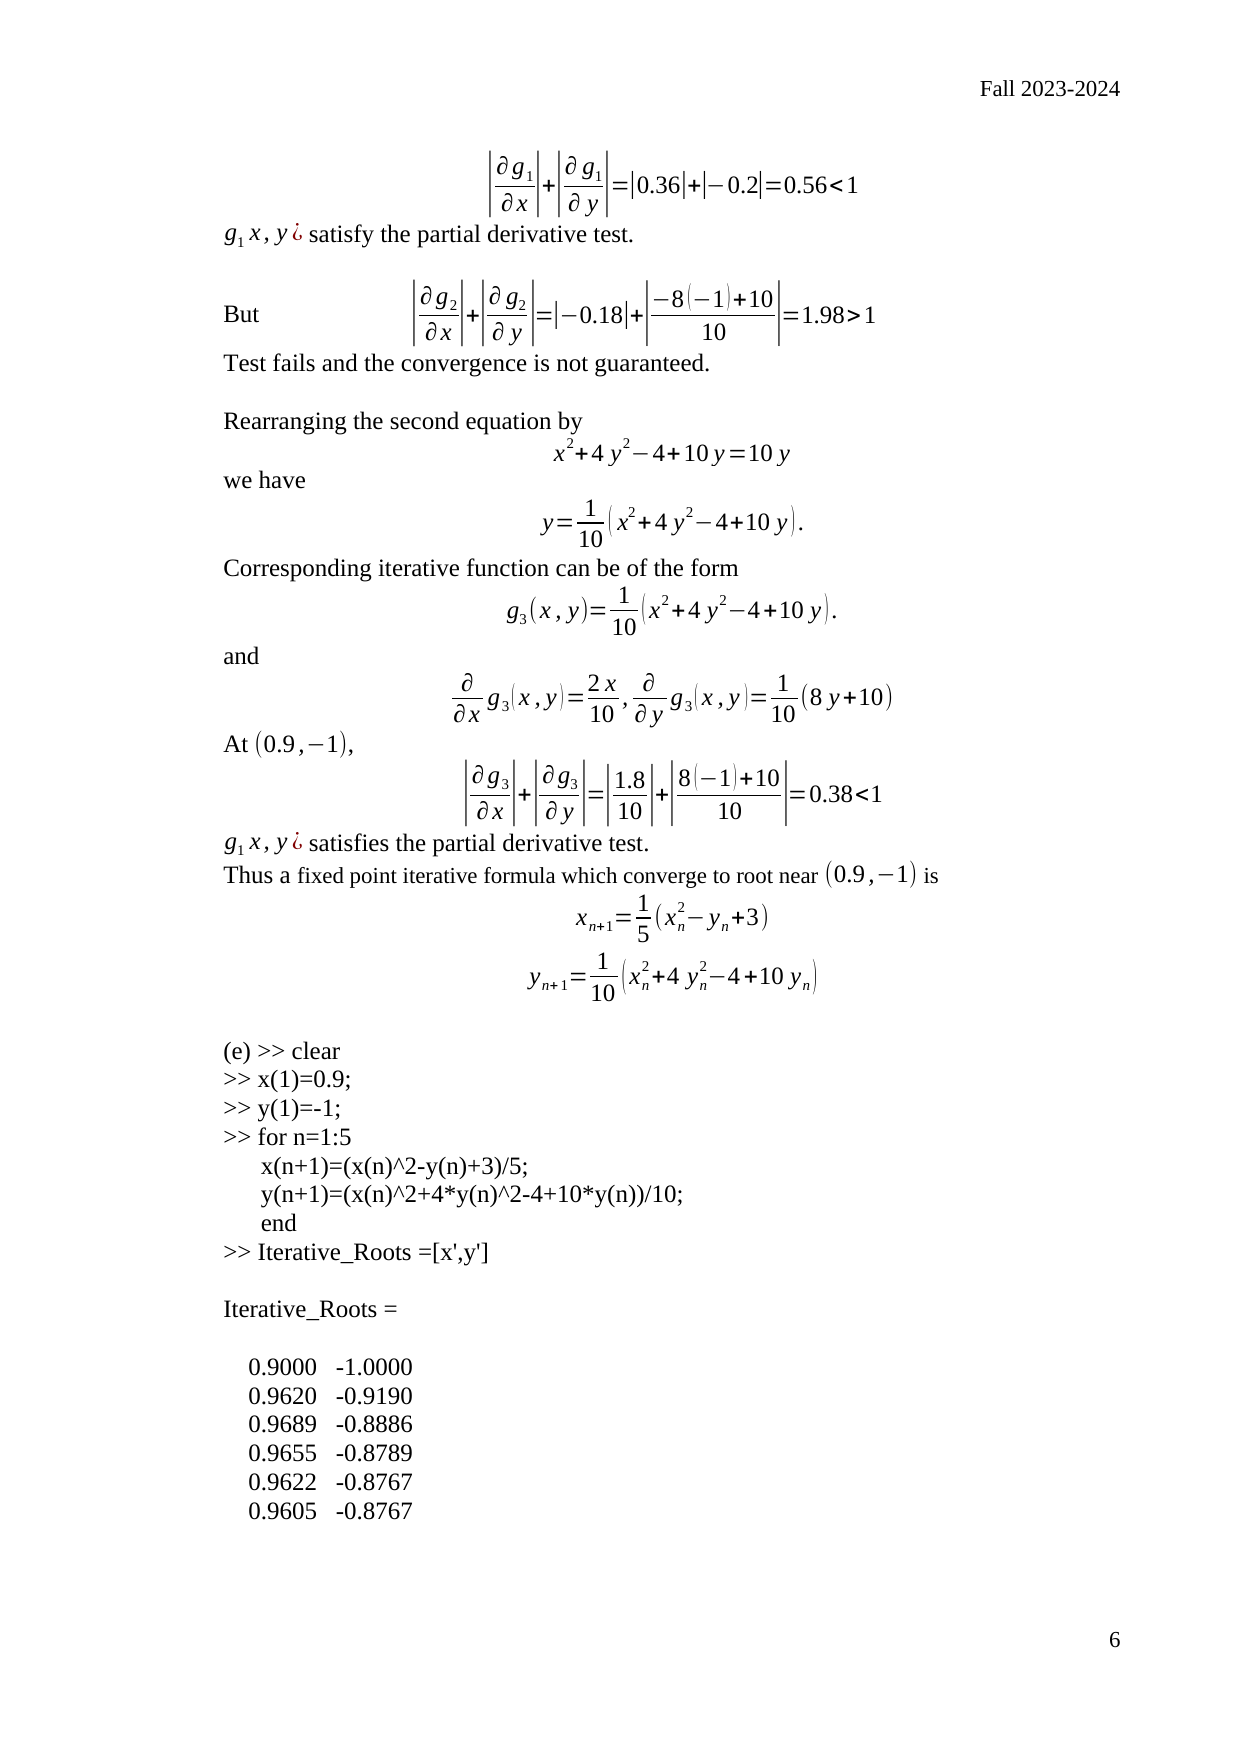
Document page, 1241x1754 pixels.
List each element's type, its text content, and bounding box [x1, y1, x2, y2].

text satisfy the partial derivative test. [223, 219, 1120, 250]
text Thus a fixed point iterative formula which converge to root near is [223, 859, 1120, 889]
text 0.9620 -0.9190 [223, 1381, 1120, 1409]
text 0.9000 -1.0000 [223, 1352, 1120, 1381]
text y(n+1)=(x(n)^2+4*y(n)^2-4+10*y(n))/10; [223, 1179, 1120, 1208]
text end [223, 1208, 1120, 1237]
text 0.9689 -0.8886 [223, 1409, 1120, 1438]
text 0.9605 -0.8767 [223, 1496, 1120, 1524]
text 0.9622 -0.8767 [223, 1467, 1120, 1496]
text >> y(1)=-1; [223, 1093, 1120, 1122]
text and [223, 641, 1120, 670]
text (e) >> clear [223, 1036, 1120, 1064]
text Rearranging the second equation by [223, 406, 1120, 434]
text Test fails and the convergence is not guaranteed. [223, 348, 1120, 377]
text But [223, 279, 1120, 348]
text we have [223, 466, 1120, 494]
text 0.9655 -0.8789 [223, 1438, 1120, 1467]
text >> x(1)=0.9; [223, 1064, 1120, 1093]
text satisfies the partial derivative test. [223, 828, 1120, 859]
text >> for n=1:5 [223, 1122, 1120, 1151]
text x(n+1)=(x(n)^2-y(n)+3)/5; [223, 1151, 1120, 1179]
text Corresponding iterative function can be of the form [223, 553, 1120, 582]
text >> Iterative_Roots =[x',y'] [223, 1237, 1120, 1266]
text At , [223, 729, 1120, 759]
text Iterative_Roots = [223, 1294, 1120, 1323]
